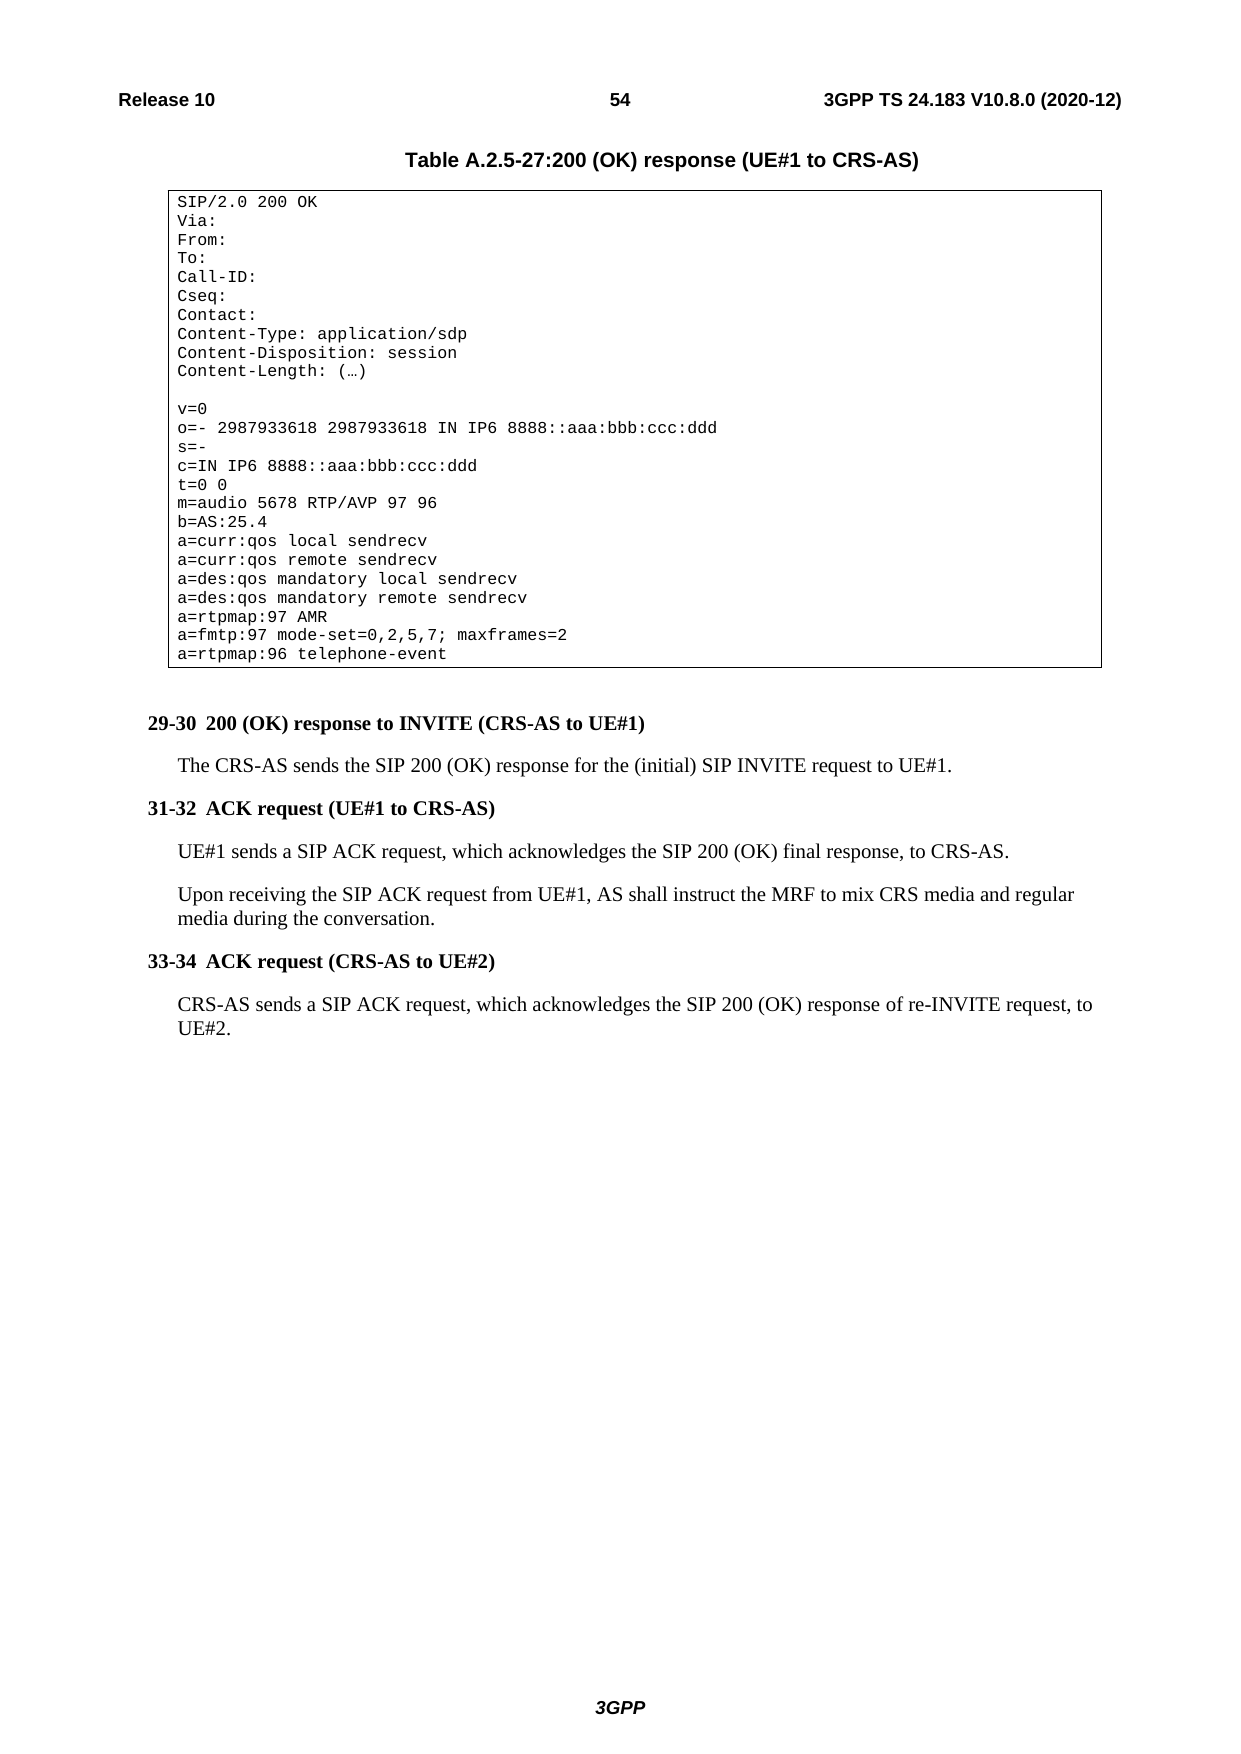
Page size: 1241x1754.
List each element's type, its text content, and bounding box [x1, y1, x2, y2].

text 29-30 200 (OK) response to INVITE (CRS-AS to UE#1) [148, 711, 1122, 735]
text To: [169, 247, 1101, 266]
text v=0 [169, 398, 1101, 416]
text Call-ID: [169, 266, 1101, 284]
text t=0 0 [169, 473, 1101, 492]
text Upon receiving the SIP ACK request from UE#1, AS shall instruct the MRF to mix CRS media and regular media during the conversation. [148, 882, 1122, 930]
text o=- 2987933618 2987933618 IN IP6 8888::aaa:bbb:ccc:ddd [169, 416, 1101, 435]
text 33-34 ACK request (CRS-AS to UE#2) [148, 949, 1122, 973]
text UE#1 sends a SIP ACK request, which acknowledges the SIP 200 (OK) final response, to CRS-AS. [148, 839, 1122, 863]
text CRS-AS sends a SIP ACK request, which acknowledges the SIP 200 (OK) response of re-INVITE request, to UE#2. [148, 992, 1122, 1040]
text m=audio 5678 RTP/AVP 97 96 [169, 492, 1101, 511]
text 31-32 ACK request (UE#1 to CRS-AS) [148, 796, 1122, 820]
text Table A.2.5-27:200 (OK) response (UE#1 to CRS-AS) [201, 147, 1122, 171]
text Content-Disposition: session [169, 341, 1101, 360]
text a=rtpmap:97 AMR [169, 605, 1101, 624]
text c=IN IP6 8888::aaa:bbb:ccc:ddd [169, 454, 1101, 473]
text SIP/2.0 200 OK [169, 191, 1101, 209]
text a=curr:qos remote sendrecv [169, 548, 1101, 567]
text Via: [169, 209, 1101, 228]
text Content-Type: application/sdp [169, 322, 1101, 341]
text From: [169, 228, 1101, 247]
text s=- [169, 435, 1101, 454]
text a=curr:qos local sendrecv [169, 529, 1101, 548]
text a=des:qos mandatory local sendrecv [169, 567, 1101, 586]
text The CRS-AS sends the SIP 200 (OK) response for the (initial) SIP INVITE request to UE#1. [148, 753, 1122, 777]
text Content-Length: (…) [169, 360, 1101, 382]
text b=AS:25.4 [169, 511, 1101, 529]
text Contact: [169, 303, 1101, 322]
text Cseq: [169, 284, 1101, 303]
text a=rtpmap:96 telephone-event [169, 643, 1101, 667]
text a=fmtp:97 mode-set=0,2,5,7; maxframes=2 [169, 624, 1101, 643]
text a=des:qos mandatory remote sendrecv [169, 586, 1101, 605]
